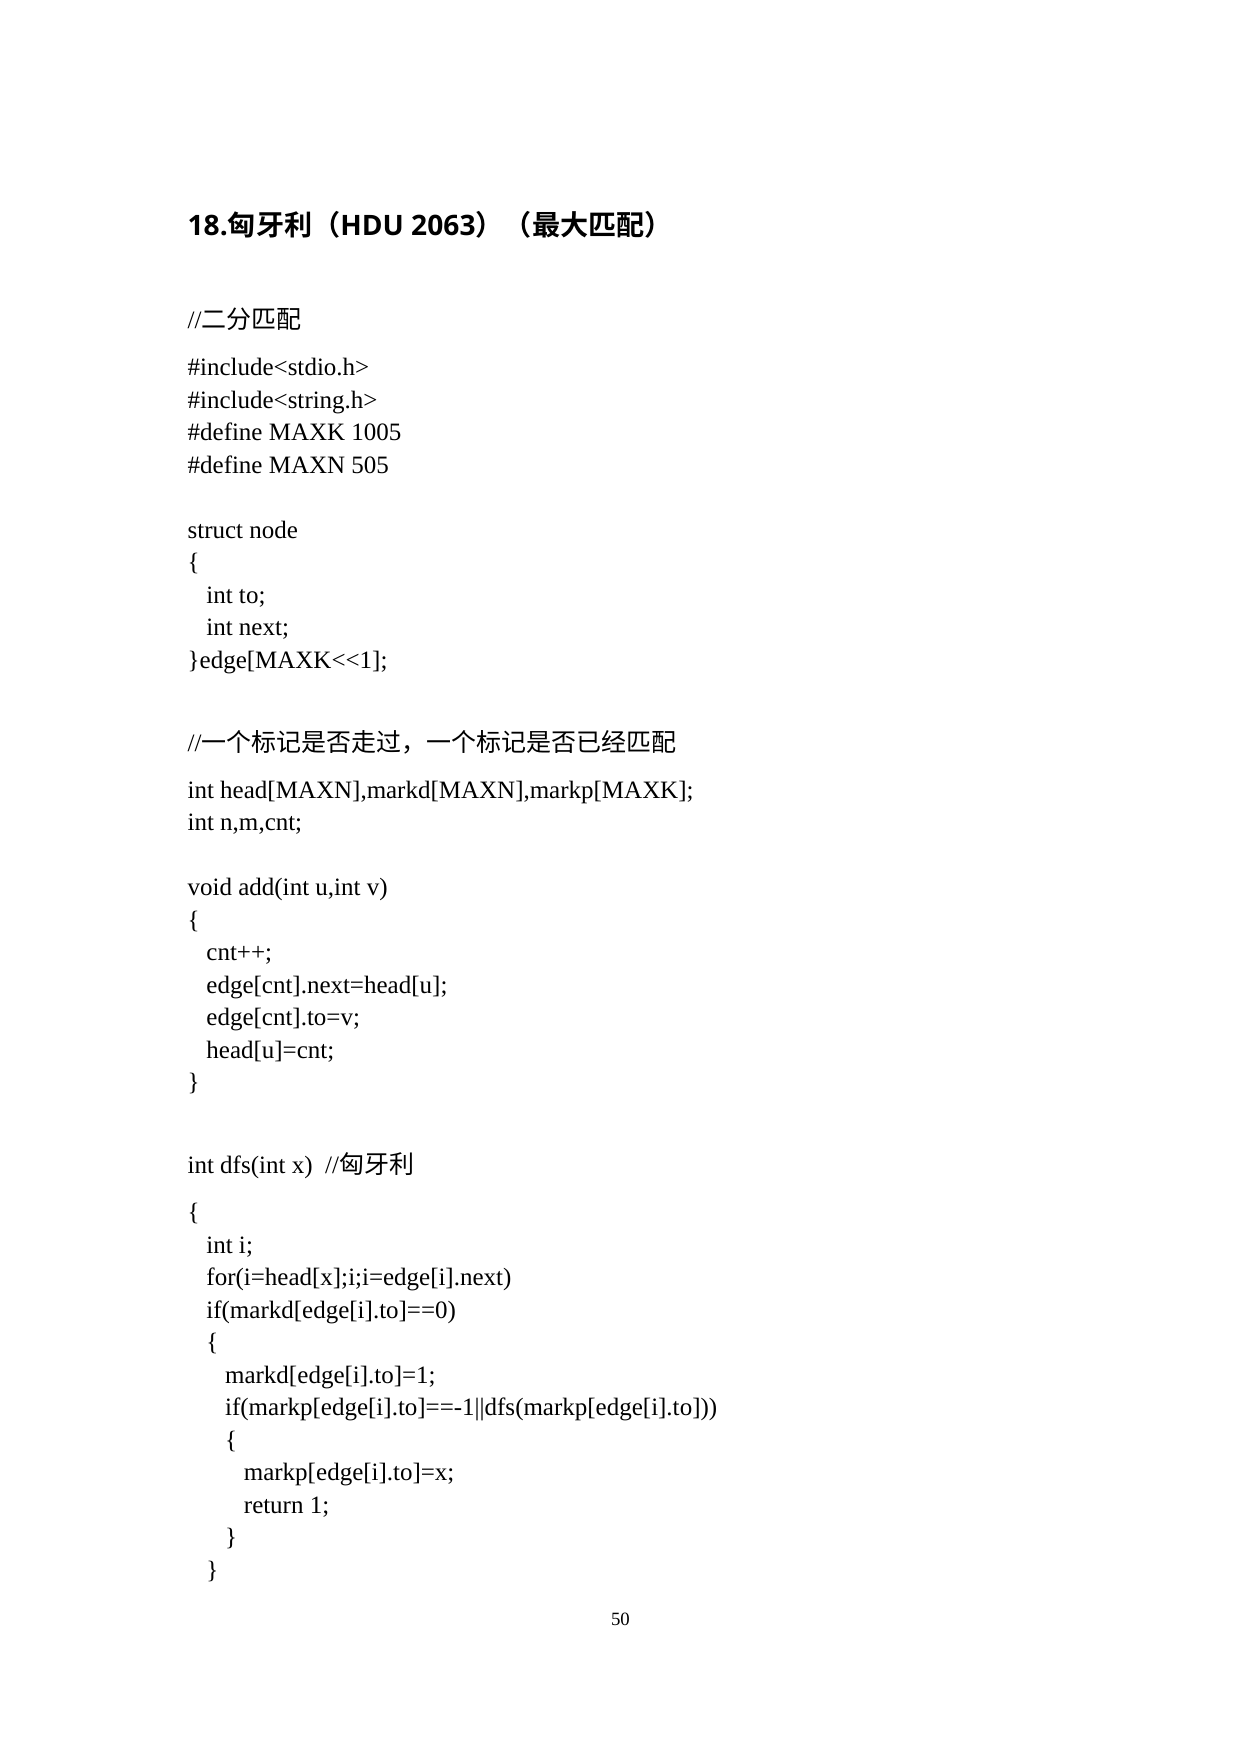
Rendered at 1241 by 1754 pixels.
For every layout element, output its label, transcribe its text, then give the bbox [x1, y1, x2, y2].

text int to; [187, 578, 1053, 610]
text int head[MAXN],markd[MAXN],markp[MAXK]; [187, 773, 1053, 805]
text { [187, 1195, 1053, 1228]
text #include<stdio.h> [187, 350, 1053, 383]
subtitle 18.匈牙利（HDU 2063）（最大匹配） [187, 191, 1053, 256]
text { [187, 545, 1053, 578]
text cnt++; [187, 935, 1053, 968]
text { [187, 1325, 1053, 1358]
text void add(int u,int v) [187, 870, 1053, 903]
text { [187, 903, 1053, 935]
text int n,m,cnt; [187, 805, 1053, 838]
text } [187, 1520, 1053, 1553]
text if(markp[edge[i].to]==-1||dfs(markp[edge[i].to])) [187, 1390, 1053, 1423]
text }edge[MAXK<<1]; [187, 643, 1053, 675]
text //二分匹配 [187, 285, 1053, 350]
text //一个标记是否走过，一个标记是否已经匹配 [187, 708, 1053, 773]
text #define MAXK 1005 [187, 415, 1053, 448]
text edge[cnt].to=v; [187, 1000, 1053, 1033]
text } [187, 1553, 1053, 1585]
text struct node [187, 513, 1053, 545]
text if(markd[edge[i].to]==0) [187, 1293, 1053, 1325]
text int i; [187, 1228, 1053, 1260]
text int next; [187, 610, 1053, 643]
text int dfs(int x) //匈牙利 [187, 1130, 1053, 1195]
text } [187, 1065, 1053, 1098]
text markd[edge[i].to]=1; [187, 1358, 1053, 1390]
text markp[edge[i].to]=x; [187, 1455, 1053, 1488]
text #define MAXN 505 [187, 448, 1053, 480]
text for(i=head[x];i;i=edge[i].next) [187, 1260, 1053, 1293]
text head[u]=cnt; [187, 1033, 1053, 1065]
text return 1; [187, 1488, 1053, 1520]
text #include<string.h> [187, 383, 1053, 415]
text edge[cnt].next=head[u]; [187, 968, 1053, 1000]
text { [187, 1423, 1053, 1455]
